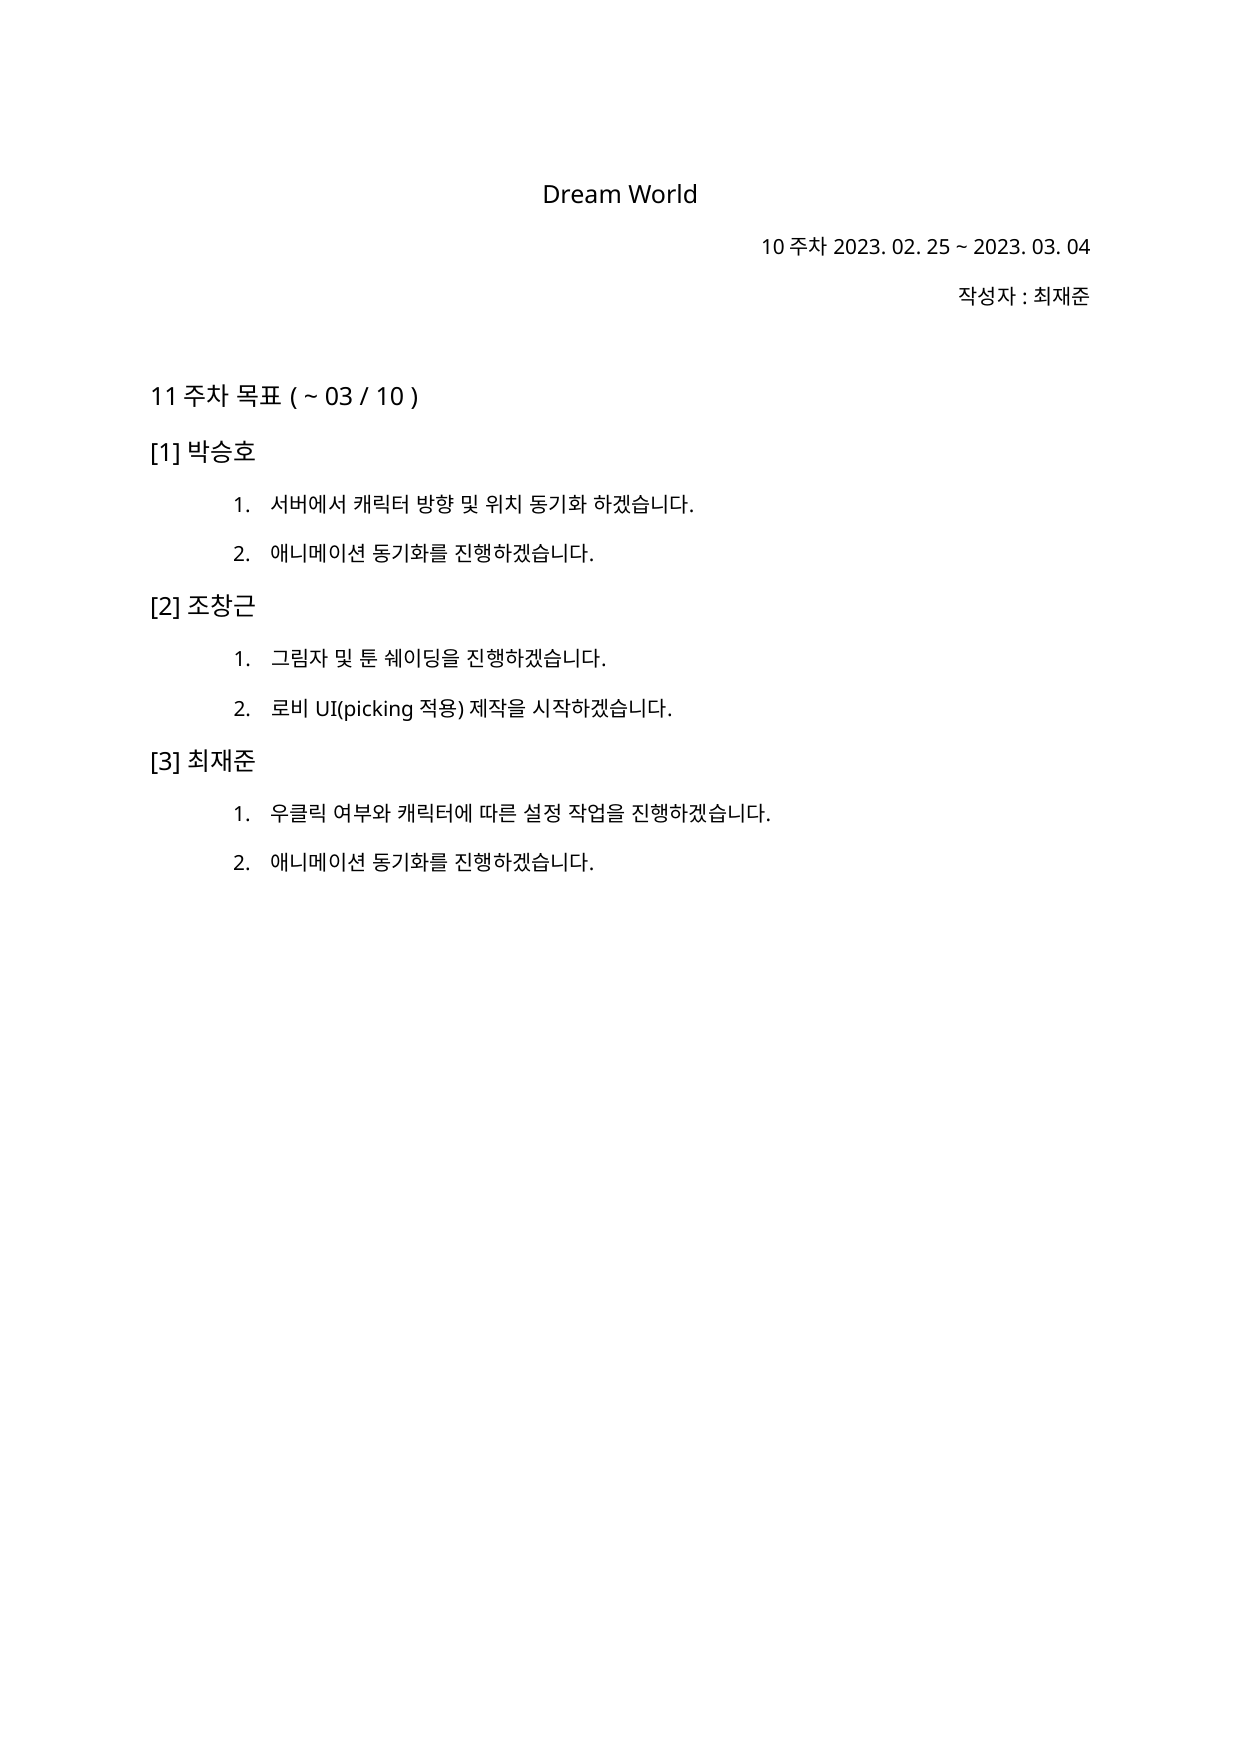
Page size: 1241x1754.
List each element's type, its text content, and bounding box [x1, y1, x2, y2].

list 우클릭 여부와 캐릭터에 따른 설정 작업을 진행하겠습니다. [233, 797, 1090, 827]
list 그림자 및 툰 쉐이딩을 진행하겠습니다. [233, 643, 1090, 673]
text 10주차 2023. 02. 25 ~ 2023. 03. 04 [150, 231, 1090, 261]
list 서버에서 캐릭터 방향 및 위치 동기화 하겠습니다. [233, 488, 1090, 518]
text 11주차 목표 ( ~ 03 / 10 ) [150, 377, 1090, 413]
text [1] 박승호 [150, 432, 1090, 469]
list 애니메이션 동기화를 진행하겠습니다. [233, 537, 1090, 568]
text Dream World [150, 177, 1090, 211]
list 애니메이션 동기화를 진행하겠습니다. [233, 846, 1090, 877]
text 작성자 : 최재준 [150, 280, 1090, 310]
text [2] 조창근 [150, 587, 1090, 623]
list 로비 UI(picking 적용) 제작을 시작하겠습니다. [233, 692, 1090, 722]
text [3] 최재준 [150, 741, 1090, 778]
